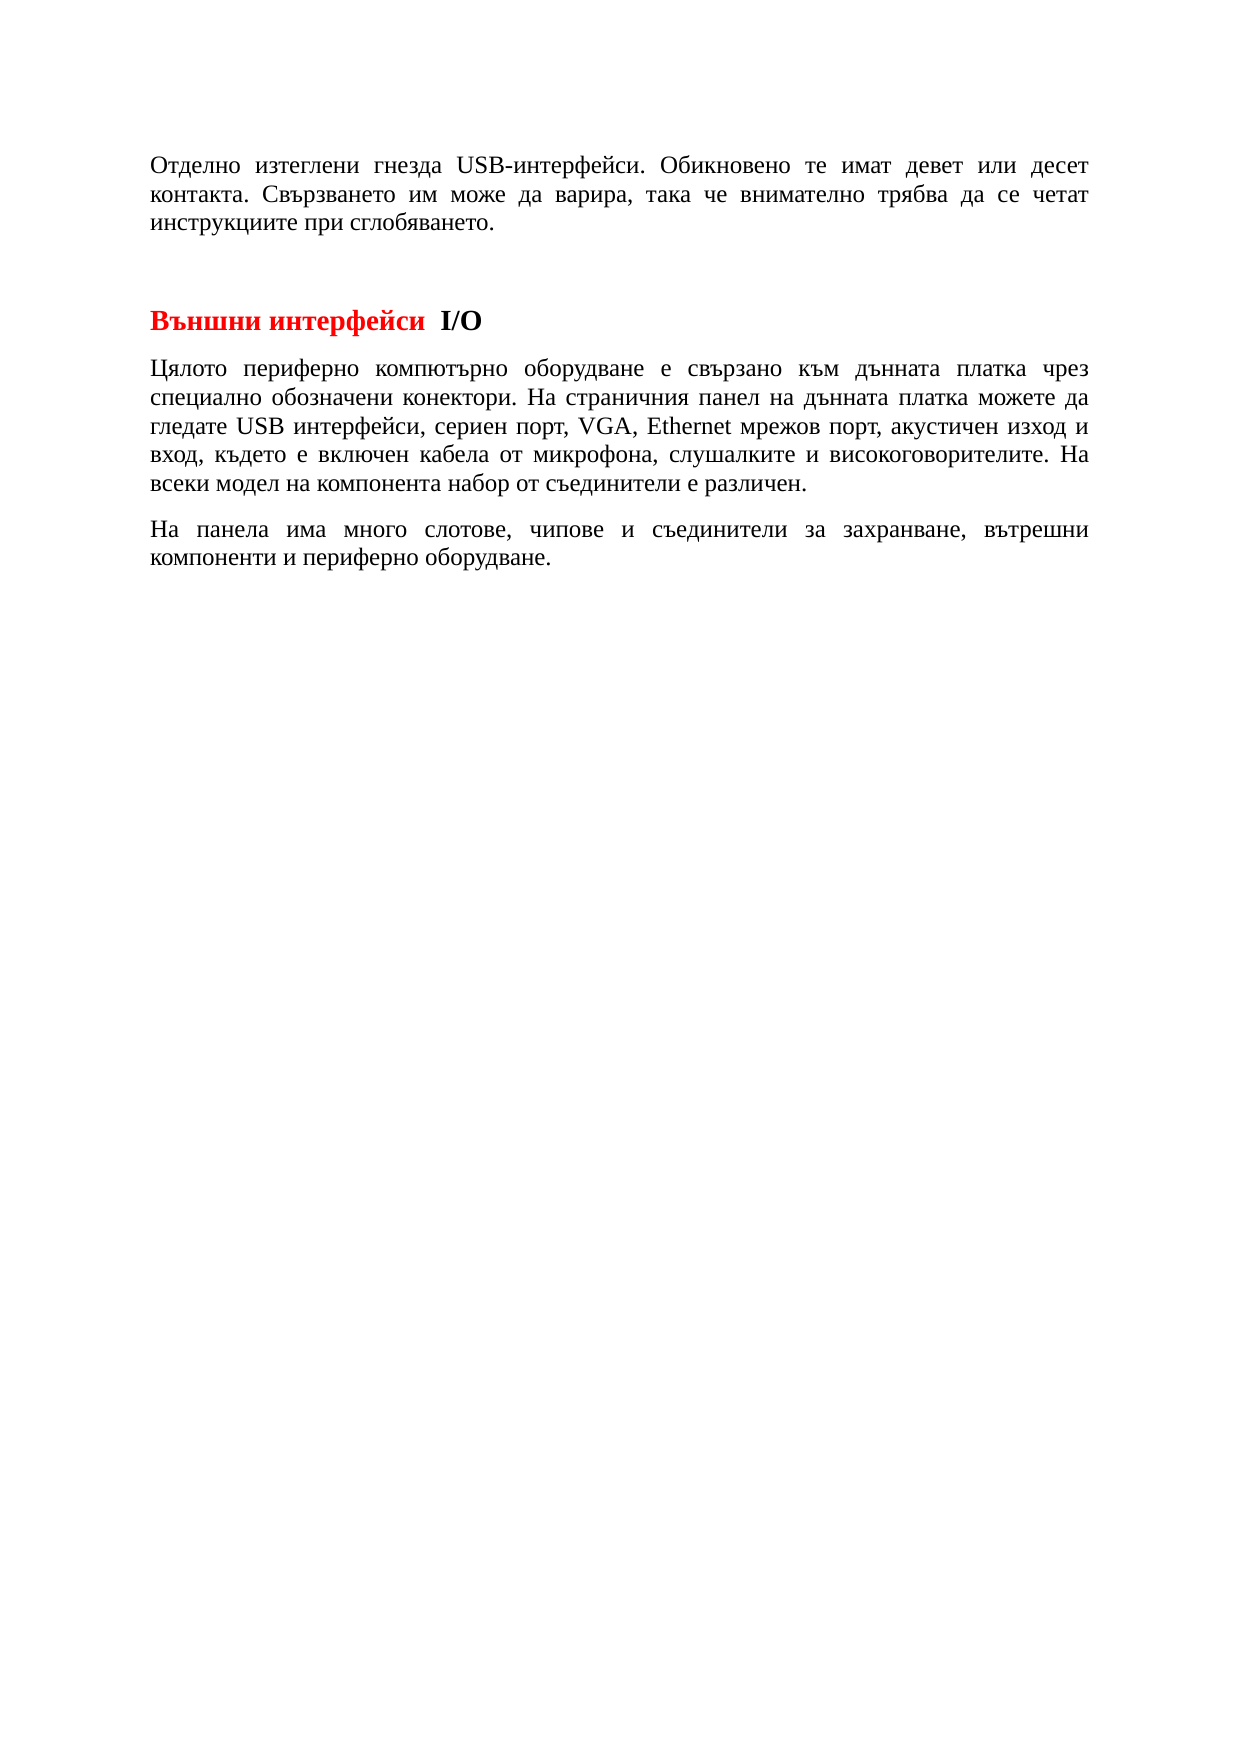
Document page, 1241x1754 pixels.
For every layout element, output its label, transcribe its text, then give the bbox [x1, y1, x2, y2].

text Отделно изтеглени гнезда USB-интерфейси. Обикновено те имат девет или десет контакта. Свързването им може да варира, така че внимателно трябва да се четат инструкциите при сглобяването. [150, 150, 1090, 236]
text Външни интерфейси I/O [150, 303, 1090, 337]
text На панела има много слотове, чипове и съединители за захранване, вътрешни компоненти и периферно оборудване. [150, 514, 1090, 571]
text Цялото периферно компютърно оборудване е свързано към дънната платка чрез специално обозначени конектори. На страничния панел на дънната платка можете да гледате USB интерфейси, сериен порт, VGA, Ethernet мрежов порт, акустичен изход и вход, където е включен кабела от микрофона, слушалките и високоговорителите. На всеки модел на компонента набор от съединители е различен. [150, 353, 1090, 497]
